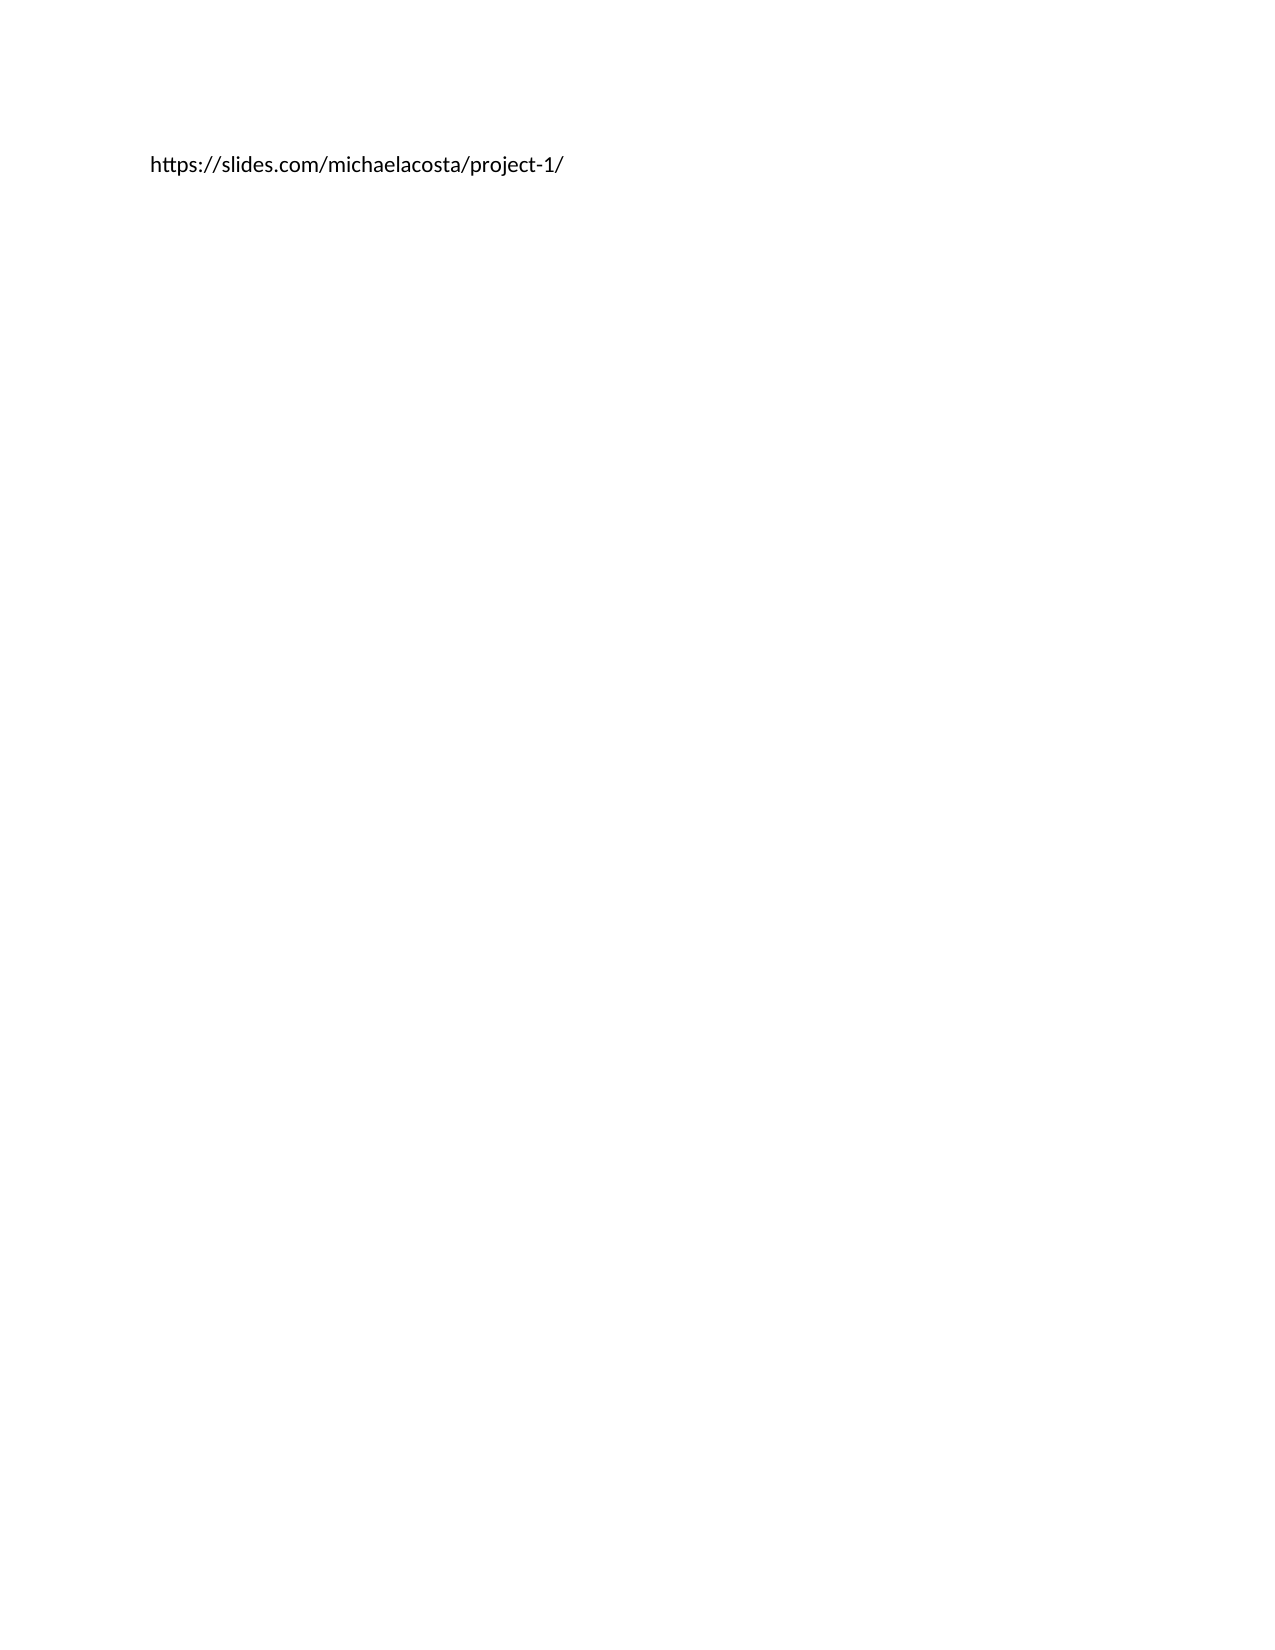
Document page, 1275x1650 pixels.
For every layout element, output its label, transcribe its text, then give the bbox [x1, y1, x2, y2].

text https://slides.com/michaelacosta/project-1/ [150, 150, 1125, 178]
